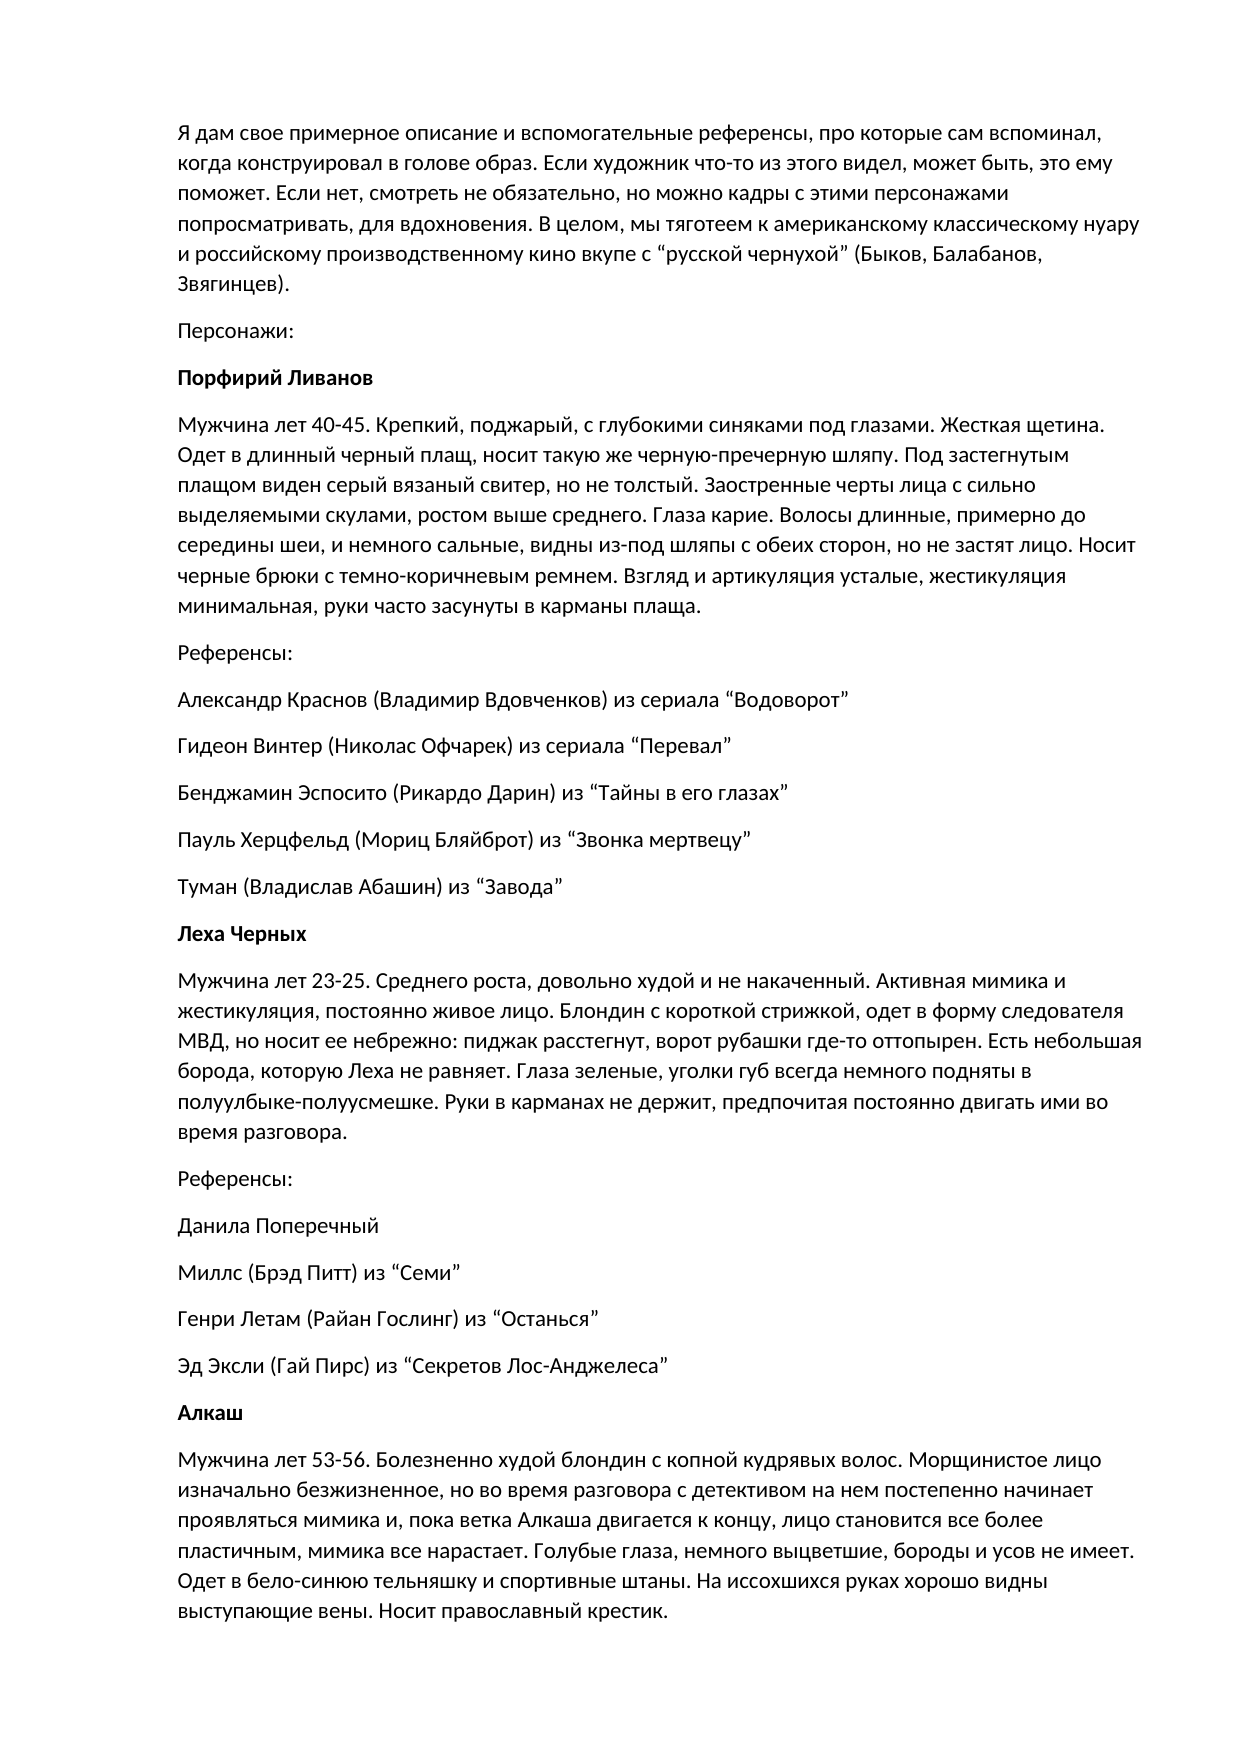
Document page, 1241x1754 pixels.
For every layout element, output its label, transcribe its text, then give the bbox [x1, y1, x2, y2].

text Данила Поперечный [177, 1211, 1152, 1239]
text Я дам свое примерное описание и вспомогательные референсы, про которые сам вспоминал, когда конструировал в голове образ. Если художник что-то из этого видел, может быть, это ему поможет. Если нет, смотреть не обязательно, но можно кадры с этими персонажами попросматривать, для вдохновения. В целом, мы тяготеем к американскому классическому нуару и российскому производственному кино вкупе с “русской чернухой” (Быков, Балабанов, Звягинцев). [177, 118, 1152, 297]
text Порфирий Ливанов [177, 363, 1152, 391]
text Мужчина лет 23-25. Среднего роста, довольно худой и не накаченный. Активная мимика и жестикуляция, постоянно живое лицо. Блондин с короткой стрижкой, одет в форму следователя МВД, но носит ее небрежно: пиджак расстегнут, ворот рубашки где-то оттопырен. Есть небольшая борода, которую Леха не равняет. Глаза зеленые, уголки губ всегда немного подняты в полуулбыке-полуусмешке. Руки в карманах не держит, предпочитая постоянно двигать ими во время разговора. [177, 966, 1152, 1145]
text Мужчина лет 53-56. Болезненно худой блондин с копной кудрявых волос. Морщинистое лицо изначально безжизненное, но во время разговора с детективом на нем постепенно начинает проявляться мимика и, пока ветка Алкаша двигается к концу, лицо становится все более пластичным, мимика все нарастает. Голубые глаза, немного выцветшие, бороды и усов не имеет. Одет в бело-синюю тельняшку и спортивные штаны. На иссохшихся руках хорошо видны выступающие вены. Носит православный крестик. [177, 1445, 1152, 1624]
text Гидеон Винтер (Николас Офчарек) из сериала “Перевал” [177, 732, 1152, 760]
text Генри Летам (Райан Гослинг) из “Останься” [177, 1304, 1152, 1333]
text Леха Черных [177, 919, 1152, 947]
text Бенджамин Эспосито (Рикардо Дарин) из “Тайны в его глазах” [177, 778, 1152, 807]
text Туман (Владислав Абашин) из “Завода” [177, 872, 1152, 900]
text Персонажи: [177, 316, 1152, 344]
text Референсы: [177, 638, 1152, 666]
text Эд Эксли (Гай Пирс) из “Секретов Лос-Анджелеса” [177, 1351, 1152, 1379]
text Александр Краснов (Владимир Вдовченков) из сериала “Водоворот” [177, 685, 1152, 713]
text Мужчина лет 40-45. Крепкий, поджарый, с глубокими синяками под глазами. Жесткая щетина. Одет в длинный черный плащ, носит такую же черную-пречерную шляпу. Под застегнутым плащом виден серый вязаный свитер, но не толстый. Заостренные черты лица с сильно выделяемыми скулами, ростом выше среднего. Глаза карие. Волосы длинные, примерно до середины шеи, и немного сальные, видны из-под шляпы с обеих сторон, но не застят лицо. Носит черные брюки с темно-коричневым ремнем. Взгляд и артикуляция усталые, жестикуляция минимальная, руки часто засунуты в карманы плаща. [177, 410, 1152, 619]
text Миллс (Брэд Питт) из “Семи” [177, 1258, 1152, 1286]
text Алкаш [177, 1398, 1152, 1426]
text Референсы: [177, 1164, 1152, 1192]
text Пауль Херцфельд (Мориц Бляйброт) из “Звонка мертвецу” [177, 825, 1152, 853]
